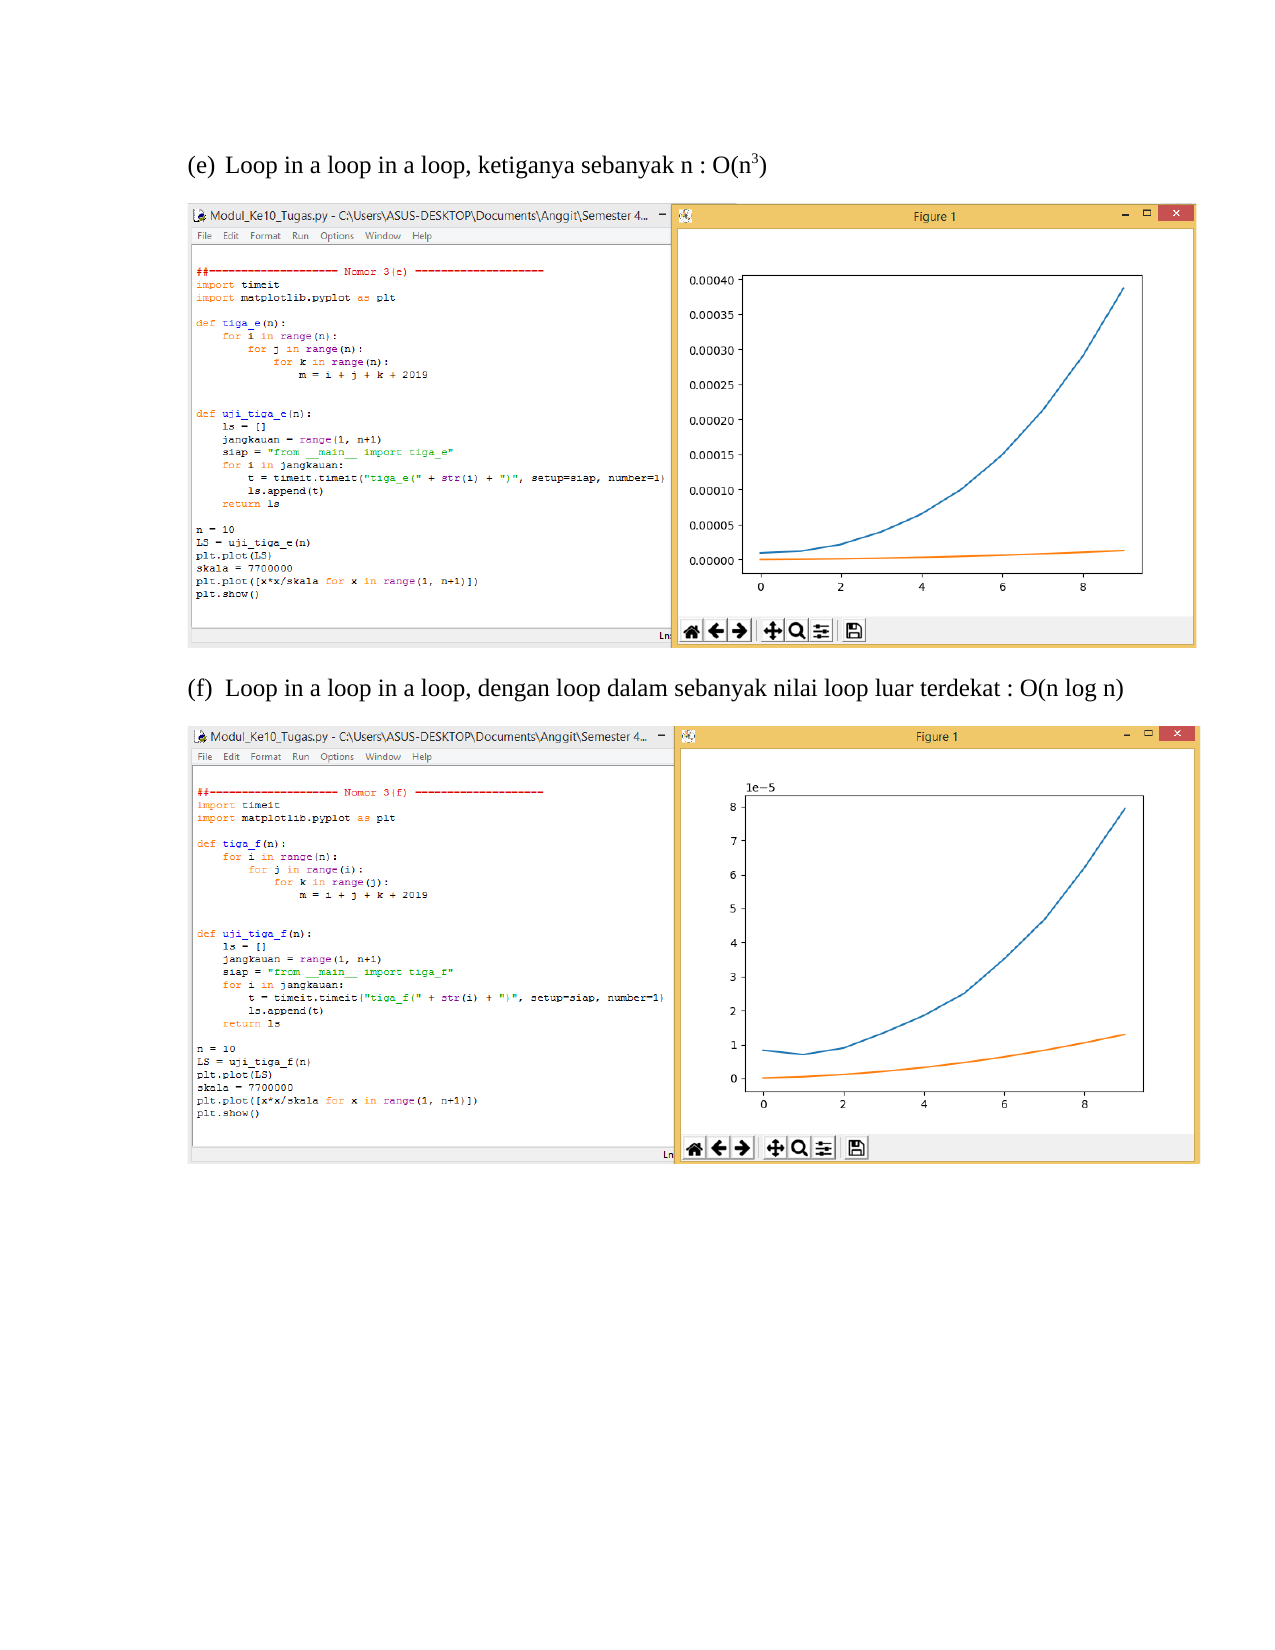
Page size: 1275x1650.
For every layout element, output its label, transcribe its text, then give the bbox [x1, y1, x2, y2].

picture [187, 203, 1197, 648]
list Loop in a loop in a loop, dengan loop dalam sebanyak nilai loop luar terdekat : O(n log n) [187, 673, 1125, 701]
list Loop in a loop in a loop, ketiganya sebanyak n : O(n3) [187, 150, 1125, 179]
picture [187, 726, 1200, 1164]
